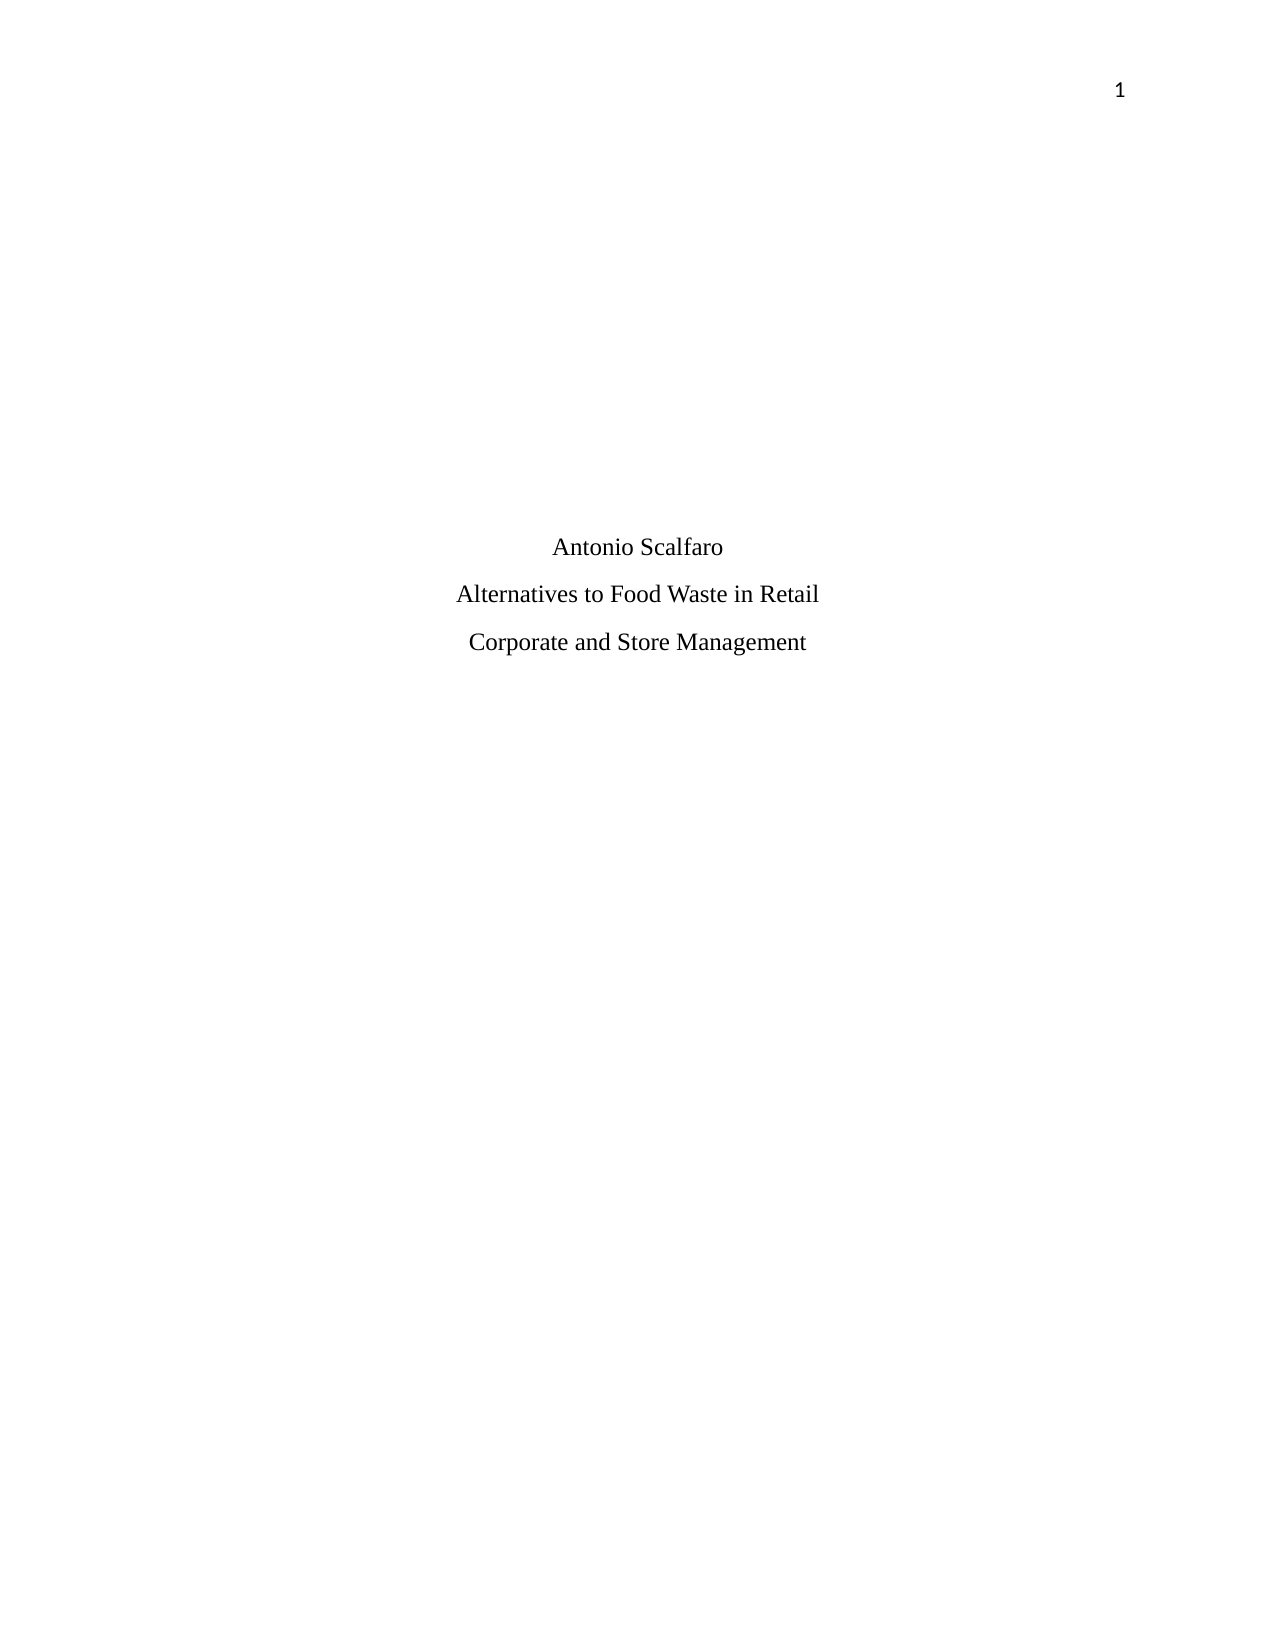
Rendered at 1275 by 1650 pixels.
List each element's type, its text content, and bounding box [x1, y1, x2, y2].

text Alternatives to Food Waste in Retail [150, 579, 1125, 608]
text Corporate and Store Management [150, 627, 1125, 656]
text Antonio Scalfaro [150, 532, 1125, 560]
